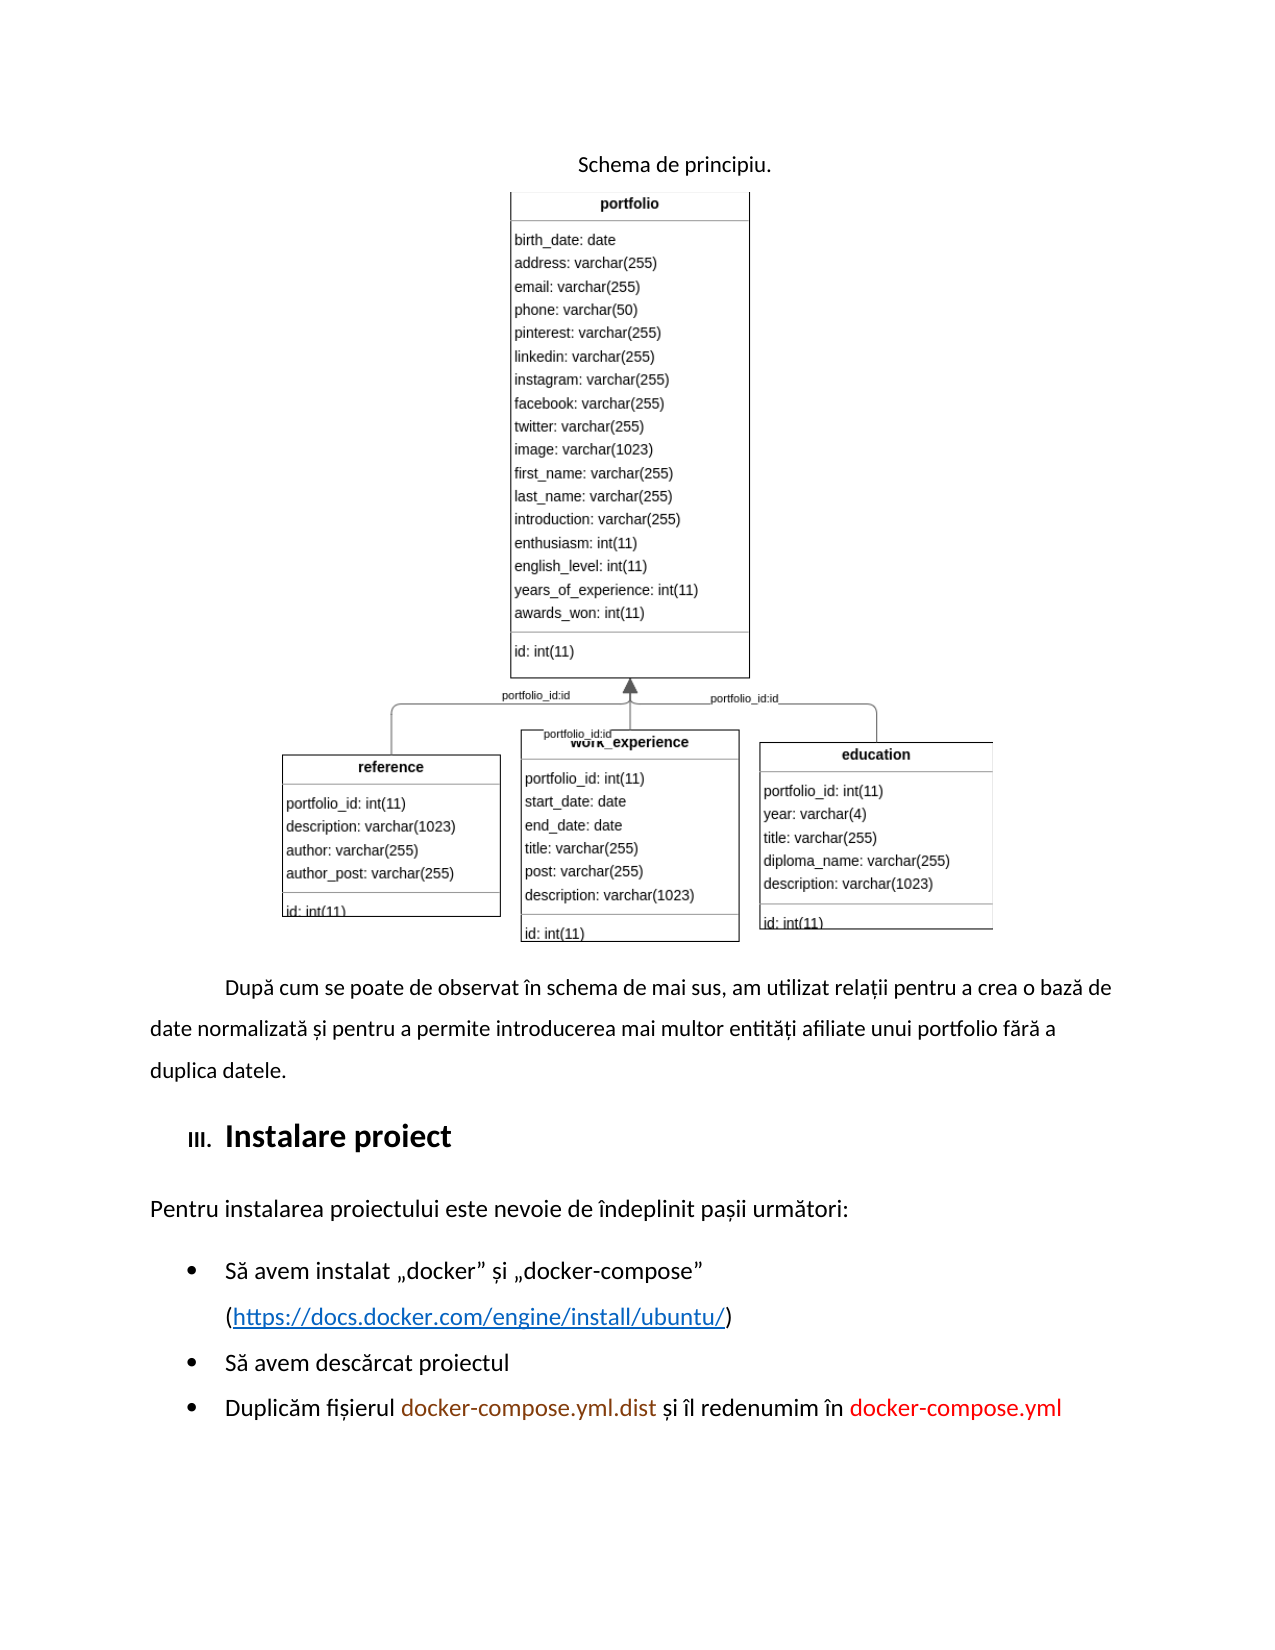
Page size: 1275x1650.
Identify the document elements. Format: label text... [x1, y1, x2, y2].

list Duplicăm fișierul docker-compose.yml.dist și îl redenumim în docker-compose.yml [187, 1392, 1125, 1423]
list Să avem descărcat proiectul [187, 1347, 1125, 1377]
text După cum se poate de observat în schema de mai sus, am utilizat relații pentru a crea o bază de date normalizată și pentru a permite introducerea mai multor entități afiliate unui portfolio fără a duplica datele. [150, 973, 1125, 1084]
text Pentru instalarea proiectului este nevoie de îndeplinit pașii următori: [150, 1193, 1125, 1223]
text Schema de principiu. [150, 150, 1125, 942]
list Să avem instalat „docker” și „docker-compose” (https://docs.docker.com/engine/install/ubuntu/) [187, 1255, 1125, 1332]
list Instalare proiect [187, 1115, 1125, 1156]
